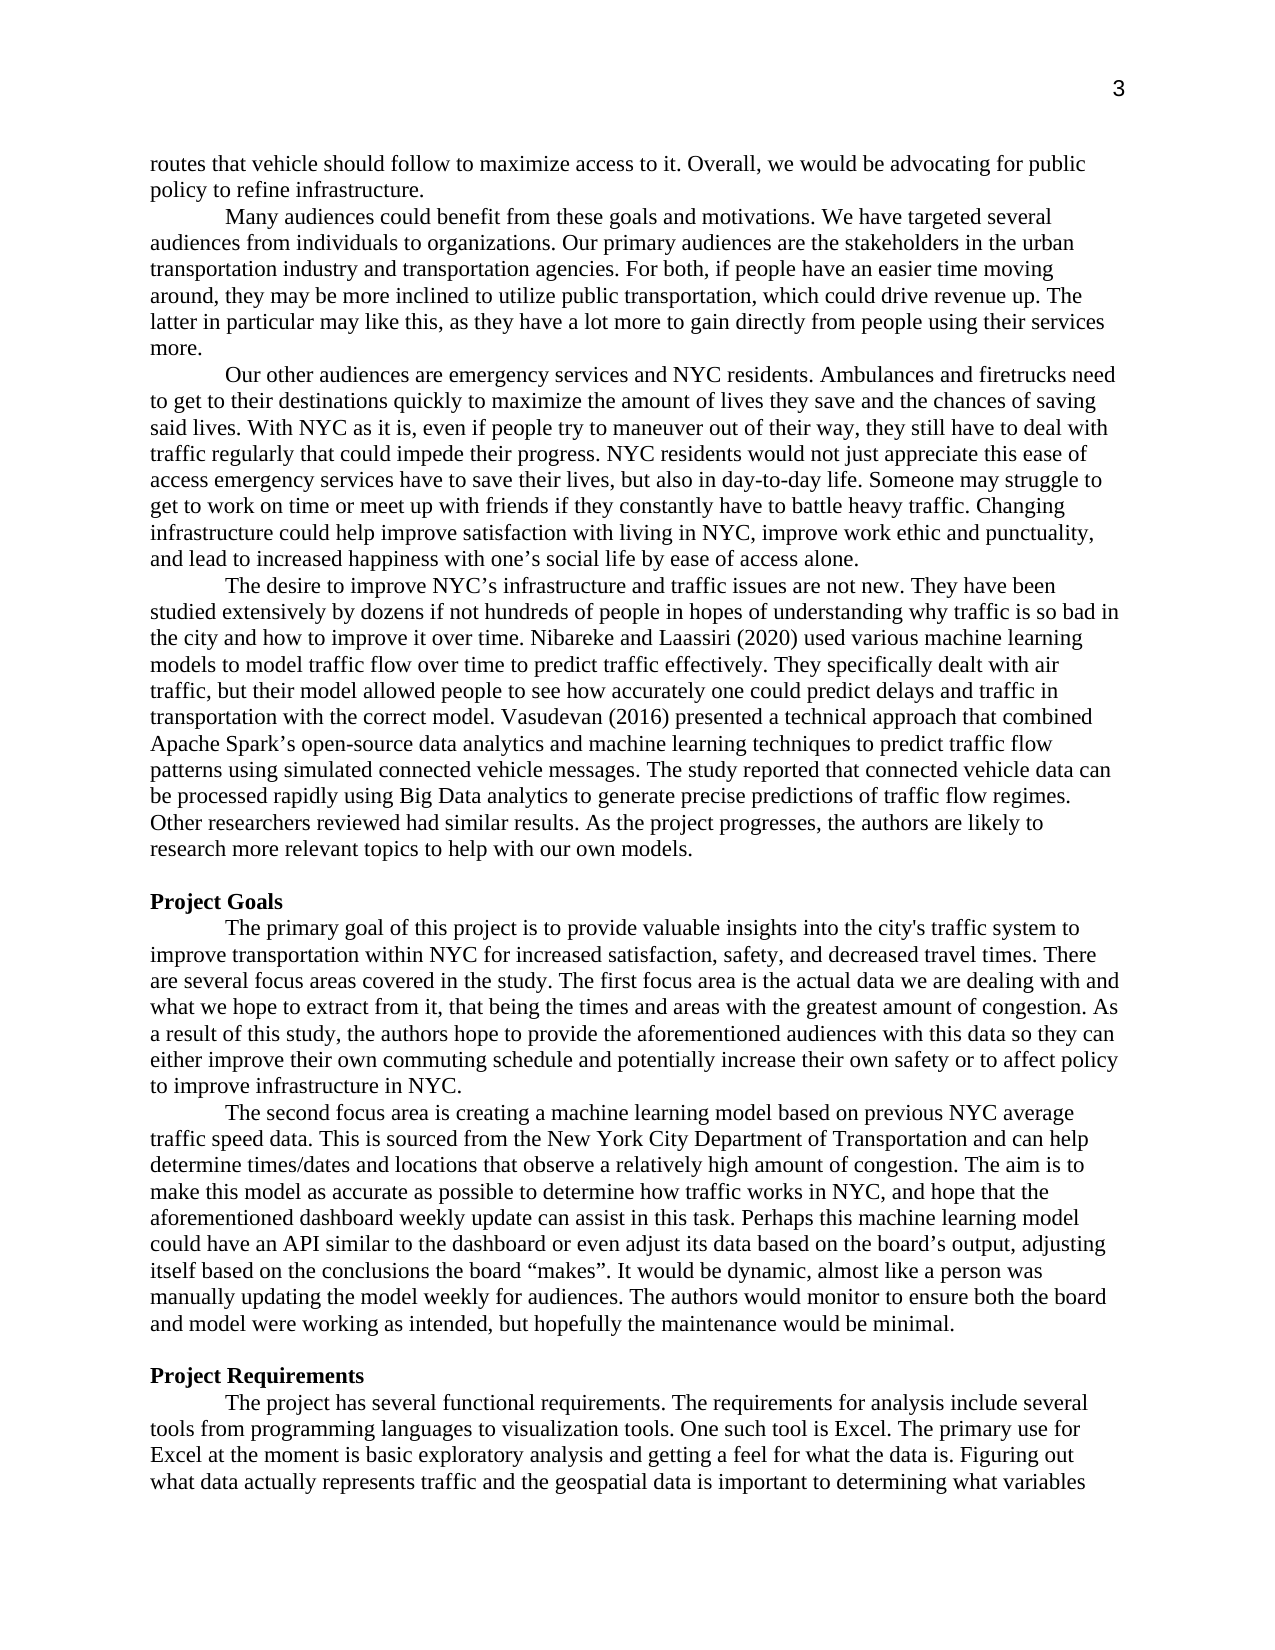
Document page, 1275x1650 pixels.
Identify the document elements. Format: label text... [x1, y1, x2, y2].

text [150, 150, 1125, 203]
text The second focus area is creating a machine learning model based on previous NYC average traffic speed data. This is sourced from the New York City Department of Transportation and can help determine times/dates and locations that observe a relatively high amount of congestion. The aim is to make this model as accurate as possible to determine how traffic works in NYC, and hope that the aforementioned dashboard weekly update can assist in this task. Perhaps this machine learning model could have an API similar to the dashboard or even adjust its data based on the board’s output, adjusting itself based on the conclusions the board “makes”. It would be dynamic, almost like a person was manually updating the model weekly for audiences. The authors would monitor to ensure both the board and model were working as intended, but hopefully the maintenance would be minimal. [150, 1099, 1125, 1336]
text Project Requirements [150, 1362, 1125, 1389]
text Our other audiences are emergency services and NYC residents. Ambulances and firetrucks need to get to their destinations quickly to maximize the amount of lives they save and the chances of saving said lives. With NYC as it is, even if people try to maneuver out of their way, they still have to deal with traffic regularly that could impede their progress. NYC residents would not just appreciate this ease of access emergency services have to save their lives, but also in day-to-day life. Someone may struggle to get to work on time or meet up with friends if they constantly have to battle heavy traffic. Changing infrastructure could help improve satisfaction with living in NYC, improve work ethic and punctuality, and lead to increased happiness with one’s social life by ease of access alone. [150, 361, 1125, 572]
text Many audiences could benefit from these goals and motivations. We have targeted several audiences from individuals to organizations. Our primary audiences are the stakeholders in the urban transportation industry and transportation agencies. For both, if people have an easier time moving around, they may be more inclined to utilize public transportation, which could drive revenue up. The latter in particular may like this, as they have a lot more to gain directly from people using their services more. [150, 203, 1125, 361]
text The primary goal of this project is to provide valuable insights into the city's traffic system to improve transportation within NYC for increased satisfaction, safety, and decreased travel times. There are several focus areas covered in the study. The first focus area is the actual data we are dealing with and what we hope to extract from it, that being the times and areas with the greatest amount of congestion. As a result of this study, the authors hope to provide the aforementioned audiences with this data so they can either improve their own commuting schedule and potentially increase their own safety or to affect policy to improve infrastructure in NYC. [150, 914, 1125, 1099]
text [150, 1389, 1125, 1494]
text Project Goals [150, 888, 1125, 914]
text The desire to improve NYC’s infrastructure and traffic issues are not new. They have been studied extensively by dozens if not hundreds of people in hopes of understanding why traffic is so bad in the city and how to improve it over time. Nibareke and Laassiri (2020) used various machine learning models to model traffic flow over time to predict traffic effectively. They specifically dealt with air traffic, but their model allowed people to see how accurately one could predict delays and traffic in transportation with the correct model. Vasudevan (2016) presented a technical approach that combined Apache Spark’s open-source data analytics and machine learning techniques to predict traffic flow patterns using simulated connected vehicle messages. The study reported that connected vehicle data can be processed rapidly using Big Data analytics to generate precise predictions of traffic flow regimes. Other researchers reviewed had similar results. As the project progresses, the authors are likely to research more relevant topics to help with our own models. [150, 572, 1125, 862]
